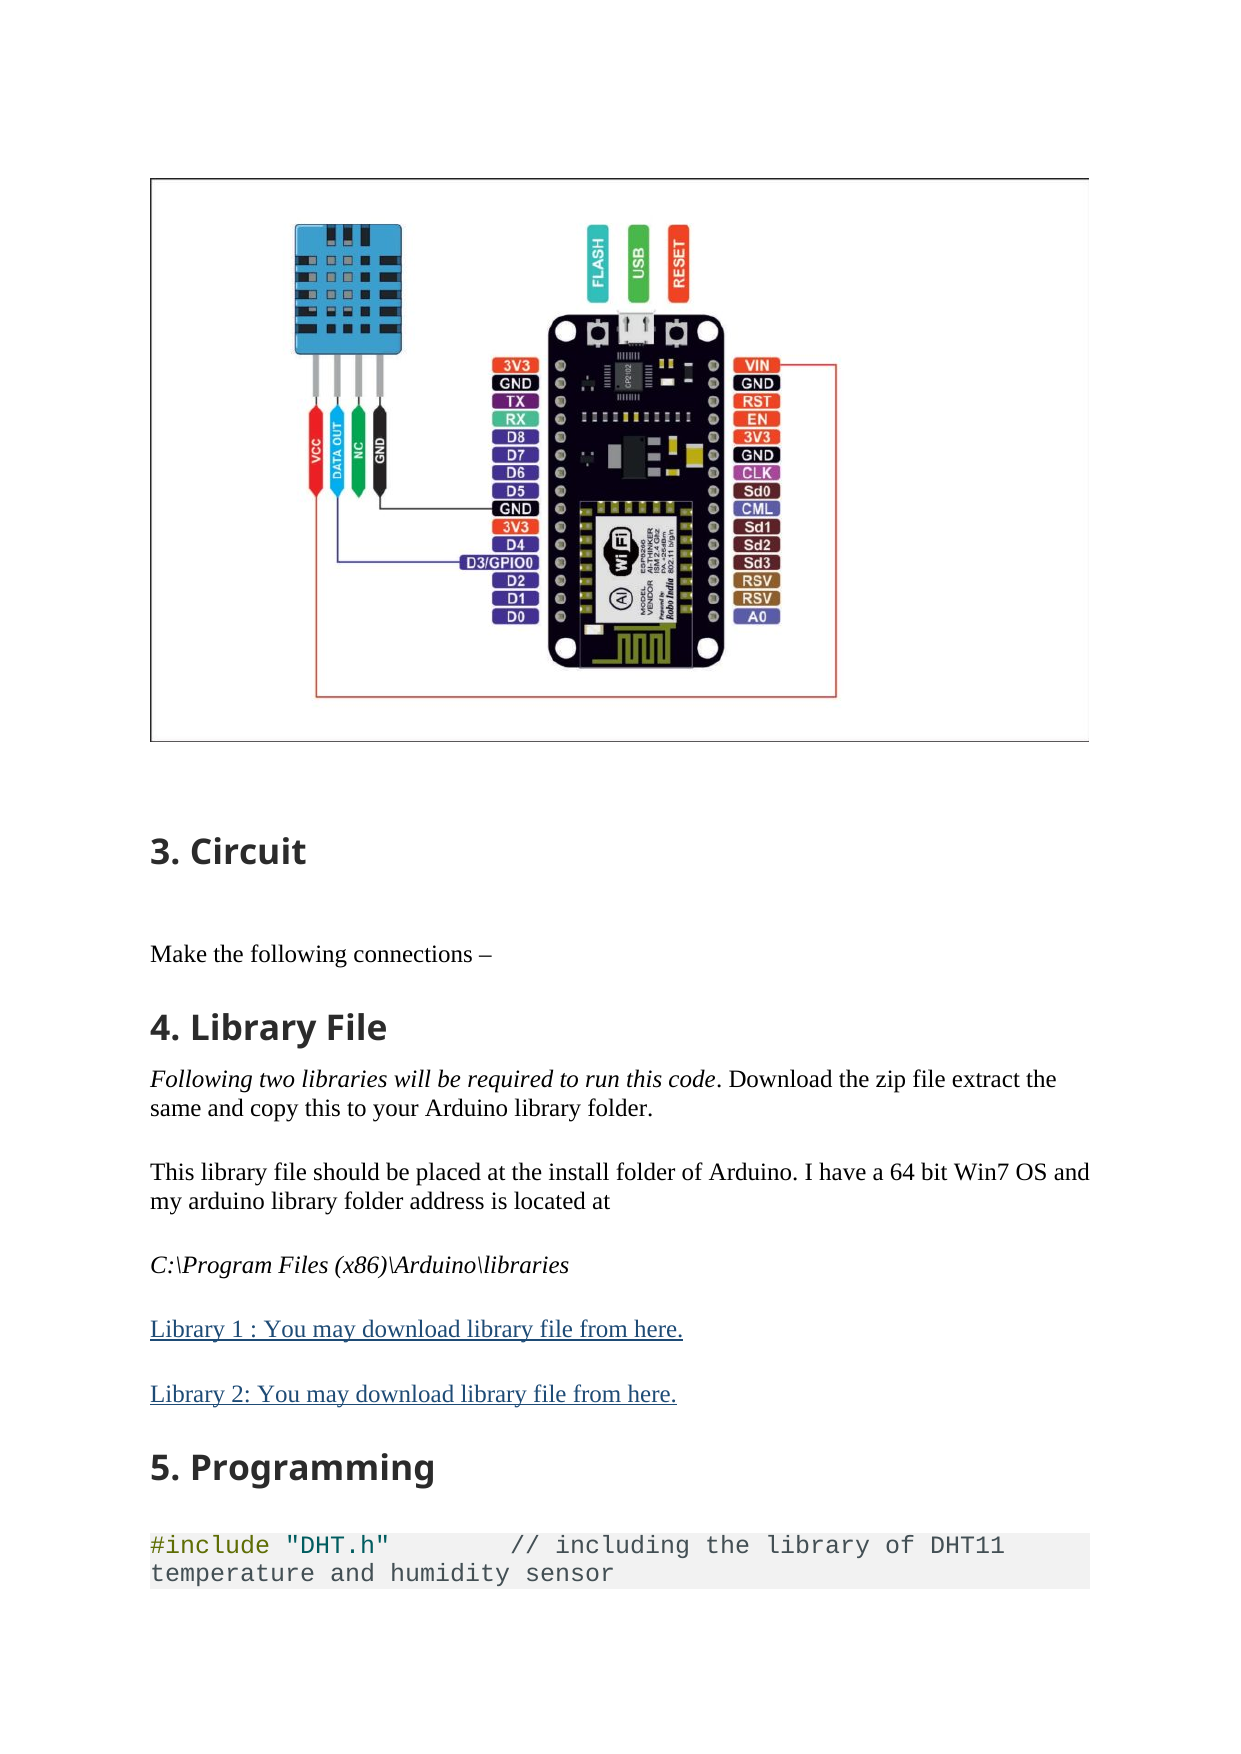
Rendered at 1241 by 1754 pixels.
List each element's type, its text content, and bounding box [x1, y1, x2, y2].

text Make the following connections – [150, 939, 1090, 967]
text 5. Programming [150, 1443, 1090, 1519]
text Library 1 : You may download library file from here. [150, 1314, 1090, 1343]
text This library file should be placed at the install folder of Arduino. I have a 64 bit Win7 OS and my arduino library folder address is located at [150, 1157, 1090, 1215]
text 3. Circuit [150, 827, 1090, 875]
picture [150, 178, 1089, 742]
text Library 2: You may download library file from here. [150, 1379, 1090, 1407]
text C:\Program Files (x86)\Arduino\libraries [150, 1250, 1090, 1279]
text Following two libraries will be required to run this code. Download the zip file extract the same and copy this to your Arduino library folder. [150, 1064, 1090, 1122]
text #include "DHT.h" // including the library of DHT11 temperature and humidity sensor [150, 1533, 1090, 1589]
text 4. Library File [150, 1003, 1090, 1051]
